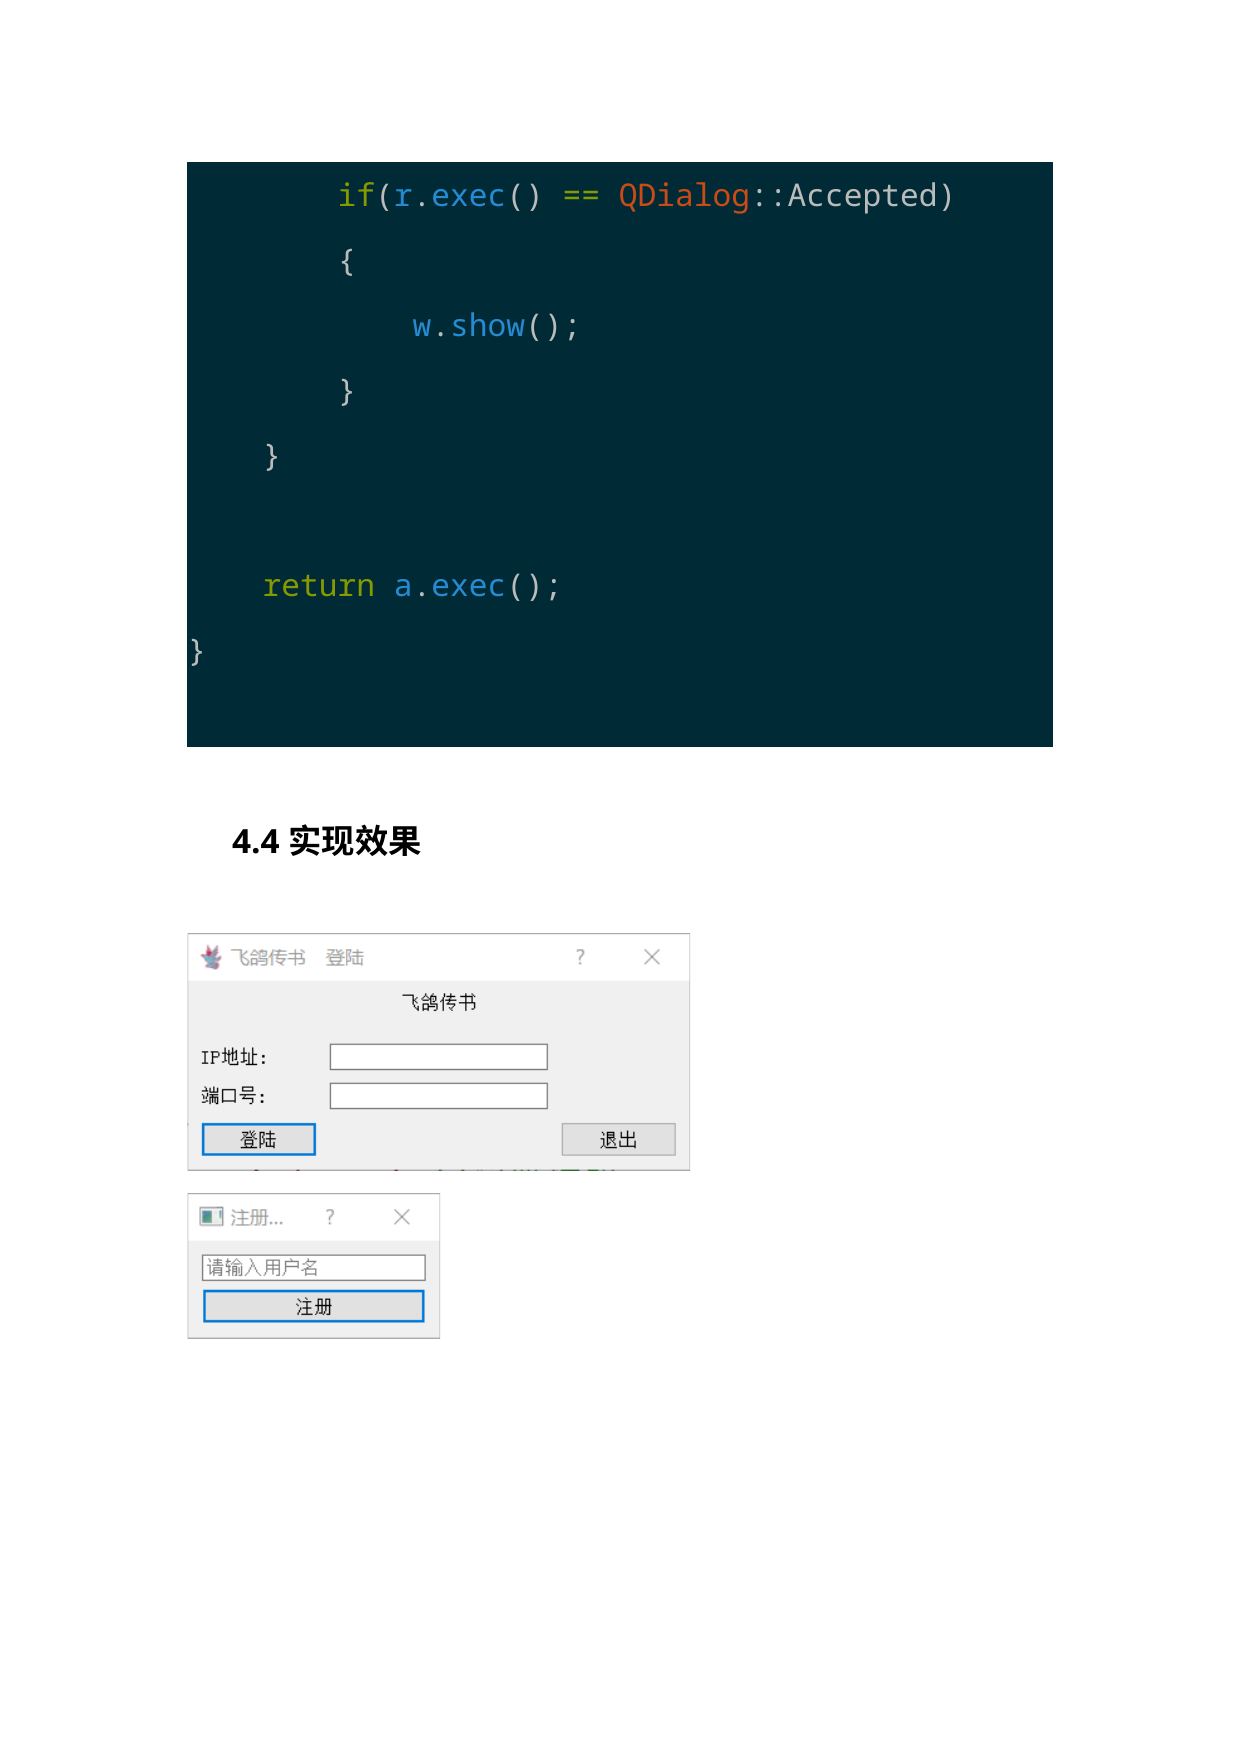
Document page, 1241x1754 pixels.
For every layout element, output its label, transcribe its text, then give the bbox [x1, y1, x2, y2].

text { [187, 227, 1053, 292]
text return a.exec(); [187, 552, 1053, 617]
text } [187, 422, 1053, 487]
text } [187, 617, 1053, 682]
text if(r.exec() == QDialog::Accepted) [187, 162, 1053, 227]
text } [187, 357, 1053, 422]
picture [187, 1193, 440, 1339]
subtitle 实现效果 [232, 807, 1053, 872]
picture [187, 933, 690, 1171]
text w.show(); [187, 292, 1053, 357]
